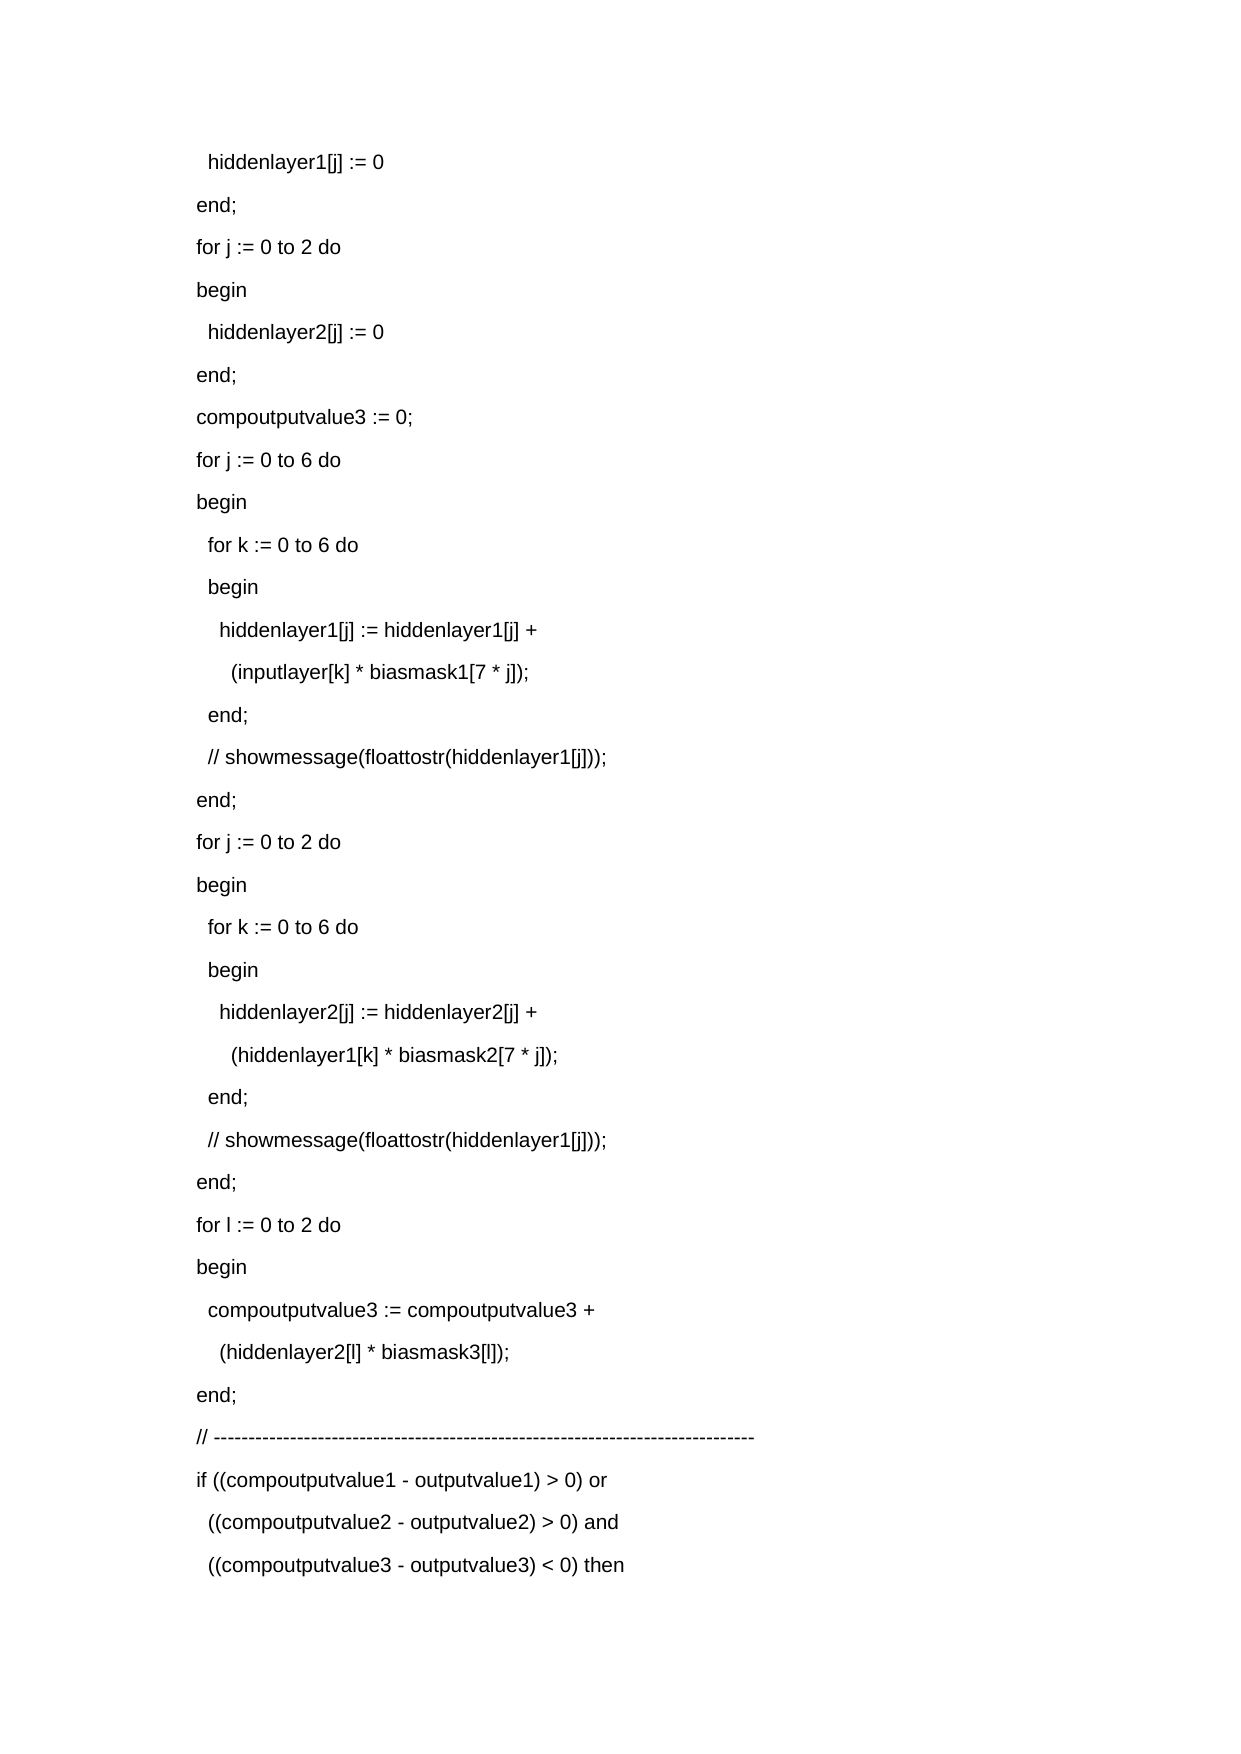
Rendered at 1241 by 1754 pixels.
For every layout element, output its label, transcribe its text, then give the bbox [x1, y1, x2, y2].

text end; [150, 362, 1090, 386]
text for k := 0 to 6 do [150, 915, 1090, 939]
text for k := 0 to 6 do [150, 532, 1090, 556]
text end; [150, 192, 1090, 216]
text hiddenlayer2[j] := hiddenlayer2[j] + [150, 1000, 1090, 1024]
text end; [150, 702, 1090, 726]
text // showmessage(floattostr(hiddenlayer1[j])); [150, 1127, 1090, 1151]
text ((compoutputvalue2 - outputvalue2) > 0) and [150, 1510, 1090, 1534]
text for j := 0 to 6 do [150, 447, 1090, 471]
text begin [150, 277, 1090, 301]
text begin [150, 490, 1090, 514]
text hiddenlayer2[j] := 0 [150, 320, 1090, 344]
text begin [150, 1255, 1090, 1279]
text if ((compoutputvalue1 - outputvalue1) > 0) or [150, 1467, 1090, 1491]
text begin [150, 575, 1090, 599]
text end; [150, 1382, 1090, 1406]
text end; [150, 1170, 1090, 1194]
text end; [150, 787, 1090, 811]
text for l := 0 to 2 do [150, 1212, 1090, 1236]
text // showmessage(floattostr(hiddenlayer1[j])); [150, 745, 1090, 769]
text end; [150, 1085, 1090, 1109]
text hiddenlayer1[j] := hiddenlayer1[j] + [150, 617, 1090, 641]
text // ------------------------------------------------------------------------------ [150, 1425, 1090, 1449]
text compoutputvalue3 := compoutputvalue3 + [150, 1297, 1090, 1321]
text compoutputvalue3 := 0; [150, 405, 1090, 429]
text begin [150, 957, 1090, 981]
text hiddenlayer1[j] := 0 [150, 150, 1090, 174]
text (hiddenlayer1[k] * biasmask2[7 * j]); [150, 1042, 1090, 1066]
text for j := 0 to 2 do [150, 235, 1090, 259]
text begin [150, 872, 1090, 896]
text for j := 0 to 2 do [150, 830, 1090, 854]
text (inputlayer[k] * biasmask1[7 * j]); [150, 660, 1090, 684]
text ((compoutputvalue3 - outputvalue3) < 0) then [150, 1552, 1090, 1576]
text (hiddenlayer2[l] * biasmask3[l]); [150, 1340, 1090, 1364]
